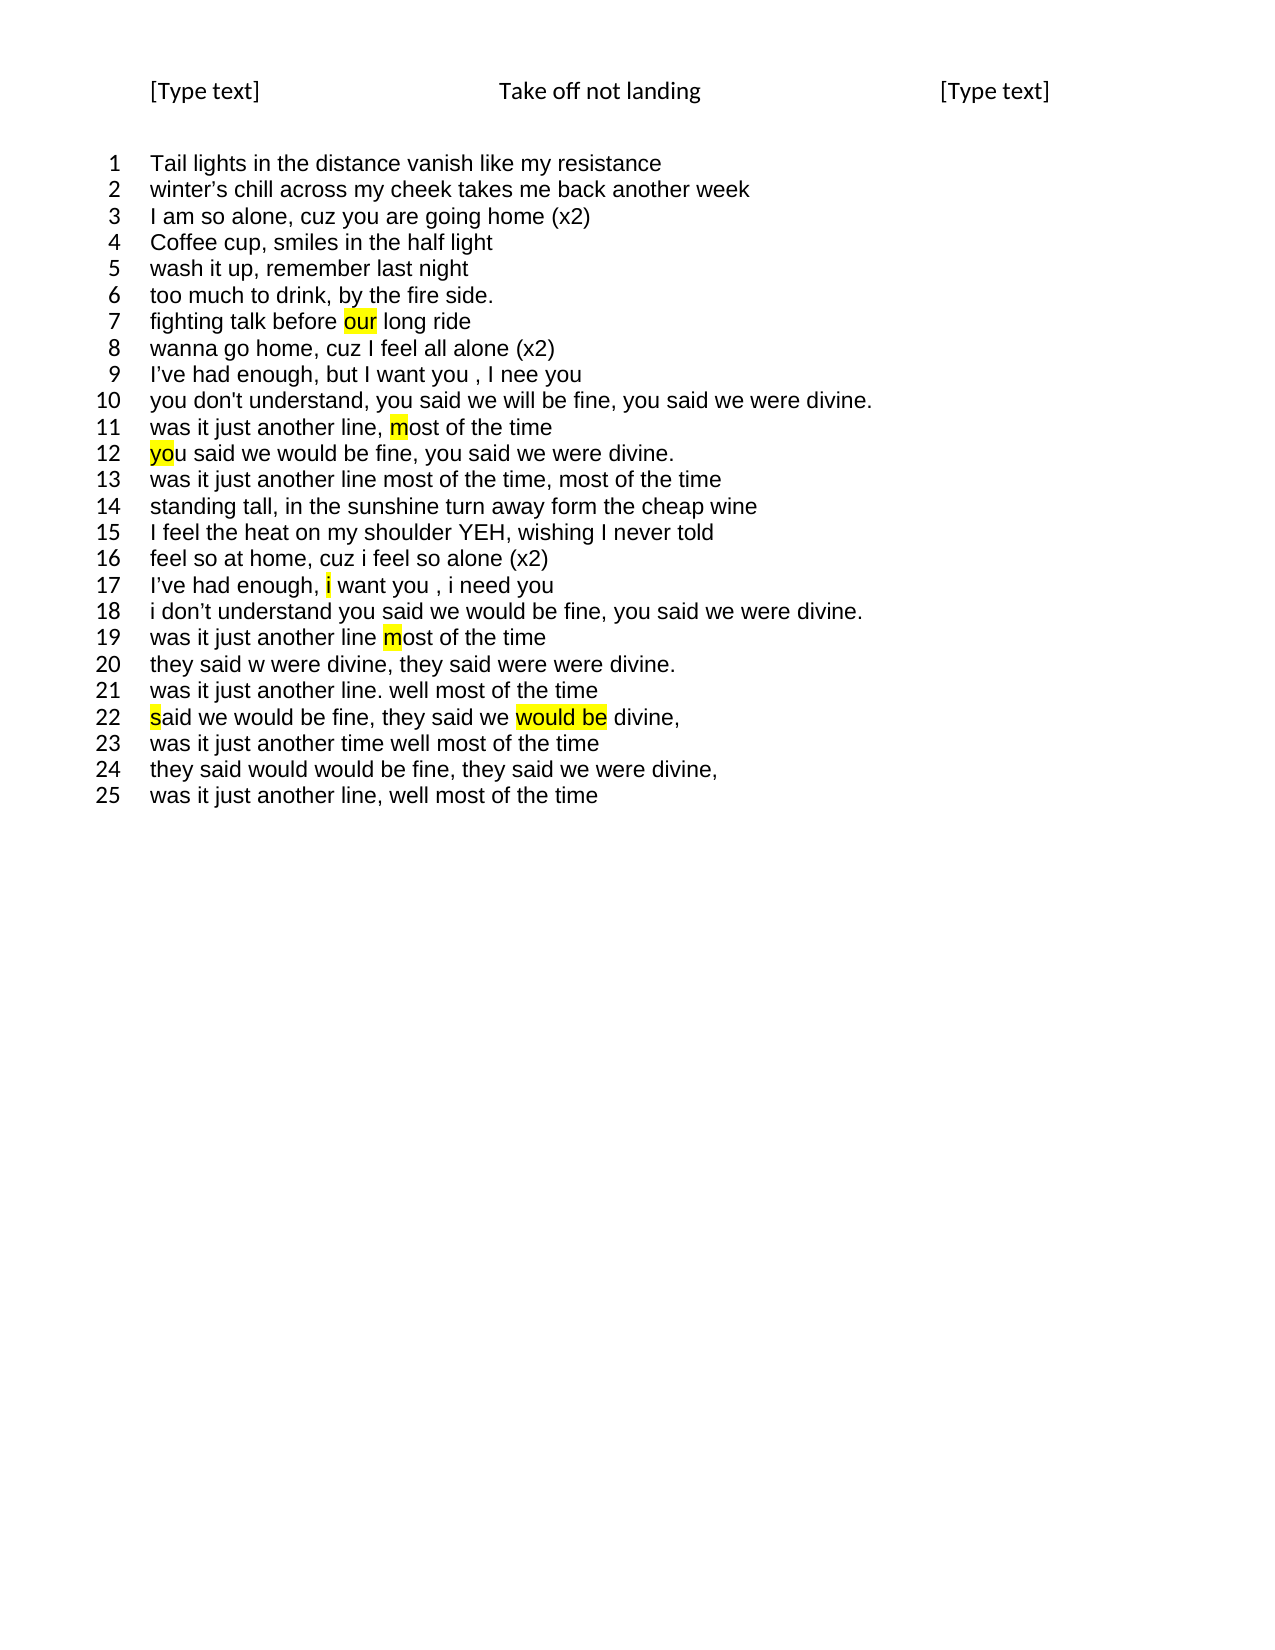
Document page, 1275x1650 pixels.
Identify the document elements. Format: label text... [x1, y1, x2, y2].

text I’ve had enough, i want you , i need you [150, 572, 326, 598]
text too much to drink, by the fire side. [150, 282, 1125, 308]
text wash it up, remember last night [150, 255, 1125, 282]
text feel so at home, cuz i feel so alone (x2) [150, 545, 1125, 572]
text I am so alone, cuz you are going home (x2) [150, 203, 1125, 229]
text Tail lights in the distance vanish like my resistance [150, 150, 1125, 176]
text I’ve had enough, but I want you , I nee you [150, 361, 1125, 387]
text wanna go home, cuz I feel all alone (x2) [150, 334, 1125, 361]
text they said would would be fine, they said we were divine, [150, 756, 1125, 782]
text was it just another line. well most of the time [150, 677, 1125, 703]
text I feel the heat on my shoulder YEH, wishing I never told [150, 519, 1125, 545]
text was it just another line, well most of the time [150, 782, 1125, 809]
text was it just another line most of the time [402, 624, 1125, 651]
text you said we would be fine, you said we were divine. [174, 440, 1125, 466]
text fighting talk before our long ride [377, 308, 1125, 334]
text i don’t understand you said we would be fine, you said we were divine. [150, 598, 1125, 624]
text said we would be fine, they said we would be divine, [150, 703, 1125, 730]
text I’ve had enough, i want you , i need you [331, 572, 1125, 598]
text was it just another line most of the time, most of the time [150, 466, 1125, 493]
text they said w were divine, they said were were divine. [150, 651, 1125, 677]
text fighting talk before our long ride [150, 308, 344, 334]
text was it just another line, most of the time [150, 413, 1125, 440]
text winter’s chill across my cheek takes me back another week [150, 176, 1125, 203]
text was it just another time well most of the time [150, 730, 1125, 756]
text Coffee cup, smiles in the half light [150, 229, 1125, 255]
text standing tall, in the sunshine turn away form the cheap wine [150, 493, 1125, 519]
text you don't understand, you said we will be fine, you said we were divine. [150, 387, 1125, 413]
text was it just another line most of the time [150, 624, 383, 651]
